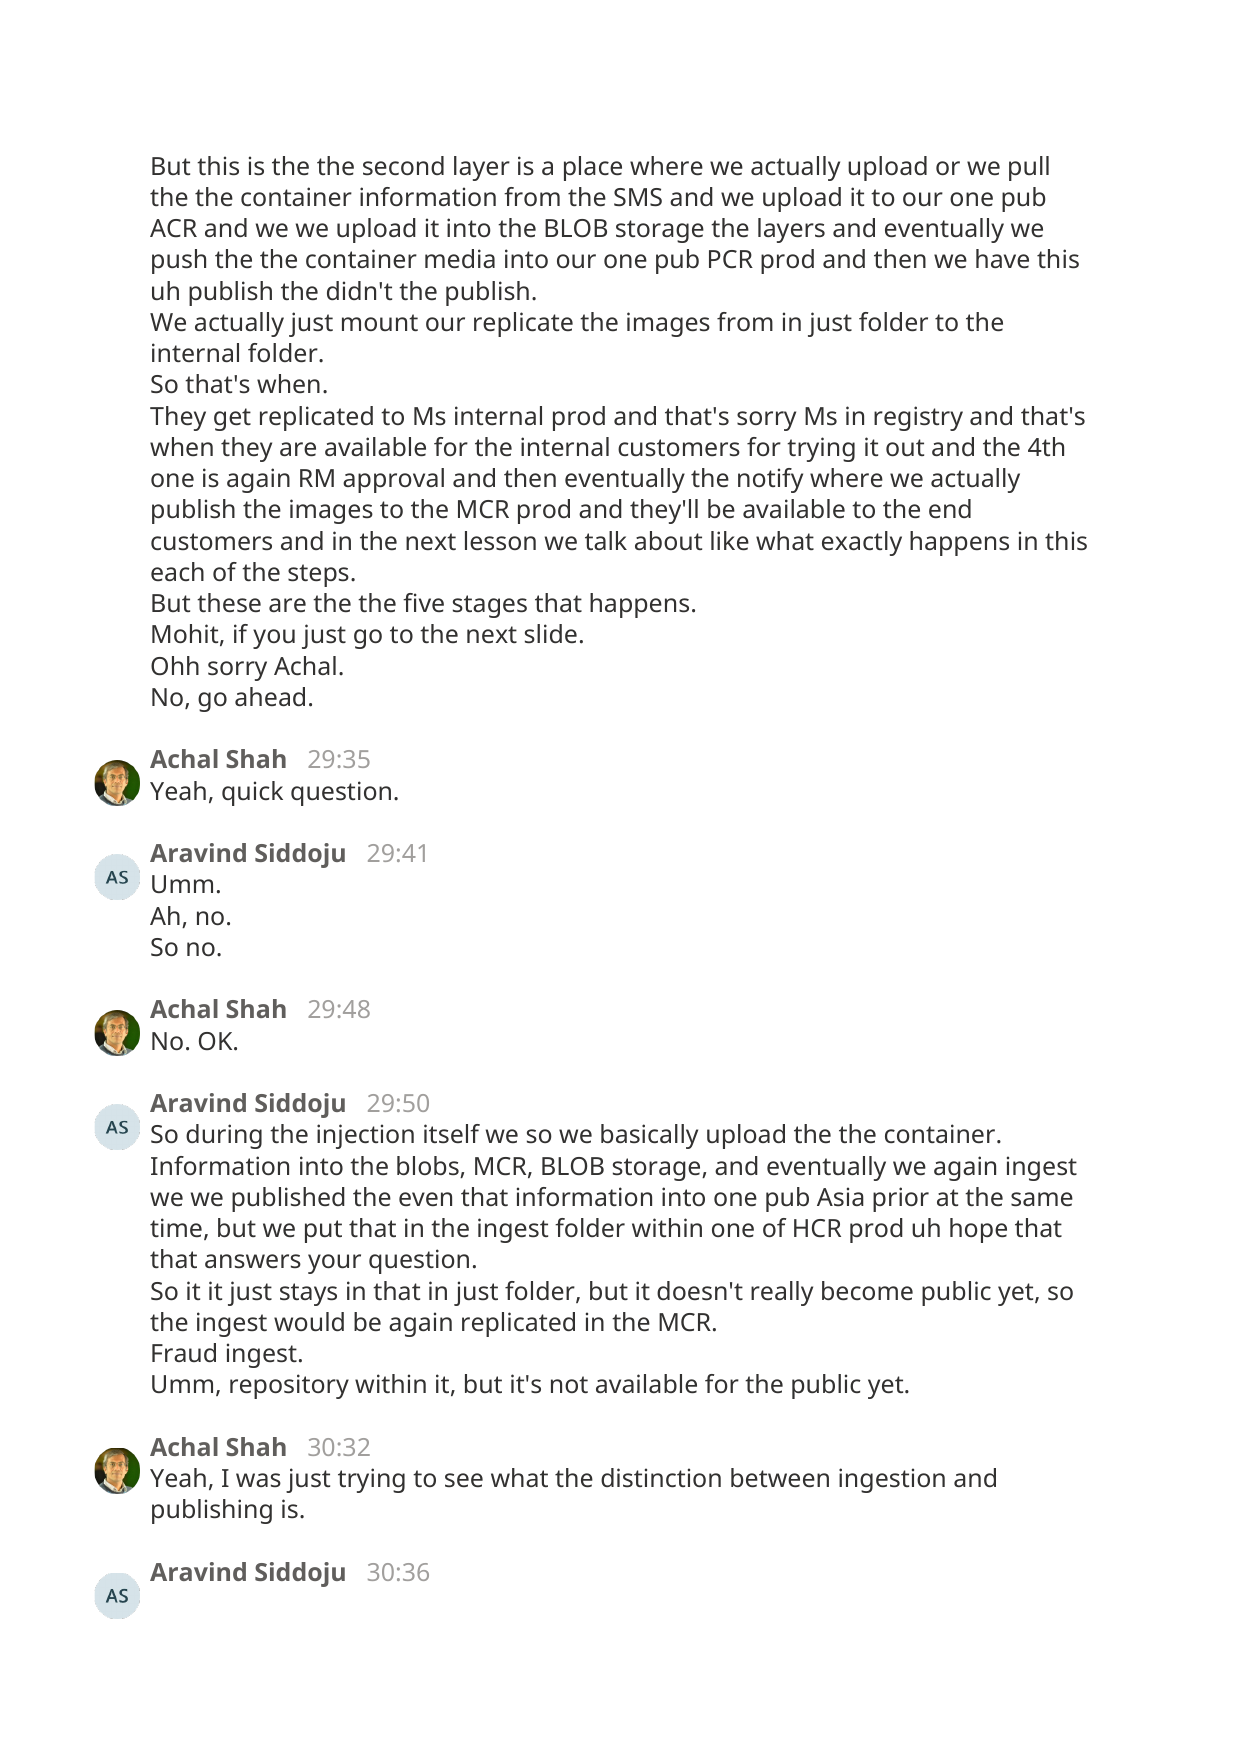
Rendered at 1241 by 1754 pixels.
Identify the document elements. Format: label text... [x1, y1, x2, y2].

picture [94, 760, 140, 806]
picture [94, 1573, 140, 1619]
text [150, 1525, 1090, 1587]
text Achal Shah 30:32 Yeah, I was just trying to see what the distinction between ingestion and publishing is. [150, 1400, 1090, 1525]
text Achal Shah 29:48 No. OK. [150, 962, 1090, 1056]
picture [94, 854, 140, 900]
text Aravind Siddoju 29:50 So during the injection itself we so we basically upload the the container. Information into the blobs, MCR, BLOB storage, and eventually we again ingest we we published the even that information into one pub Asia prior at the same time, but we put that in the ingest folder within one of HCR prod uh hope that that answers your question. So it it just stays in that in just folder, but it doesn't really become public yet, so the ingest would be again replicated in the MCR. Fraud ingest. Umm, repository within it, but it's not available for the public yet. [150, 1056, 1090, 1400]
text Achal Shah 29:35 Yeah, quick question. [150, 712, 1090, 806]
picture [94, 1448, 140, 1494]
picture [94, 1104, 140, 1150]
picture [94, 1010, 140, 1056]
text Aravind Siddoju 29:41 Umm. Ah, no. So no. [150, 806, 1090, 962]
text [150, 150, 1090, 712]
